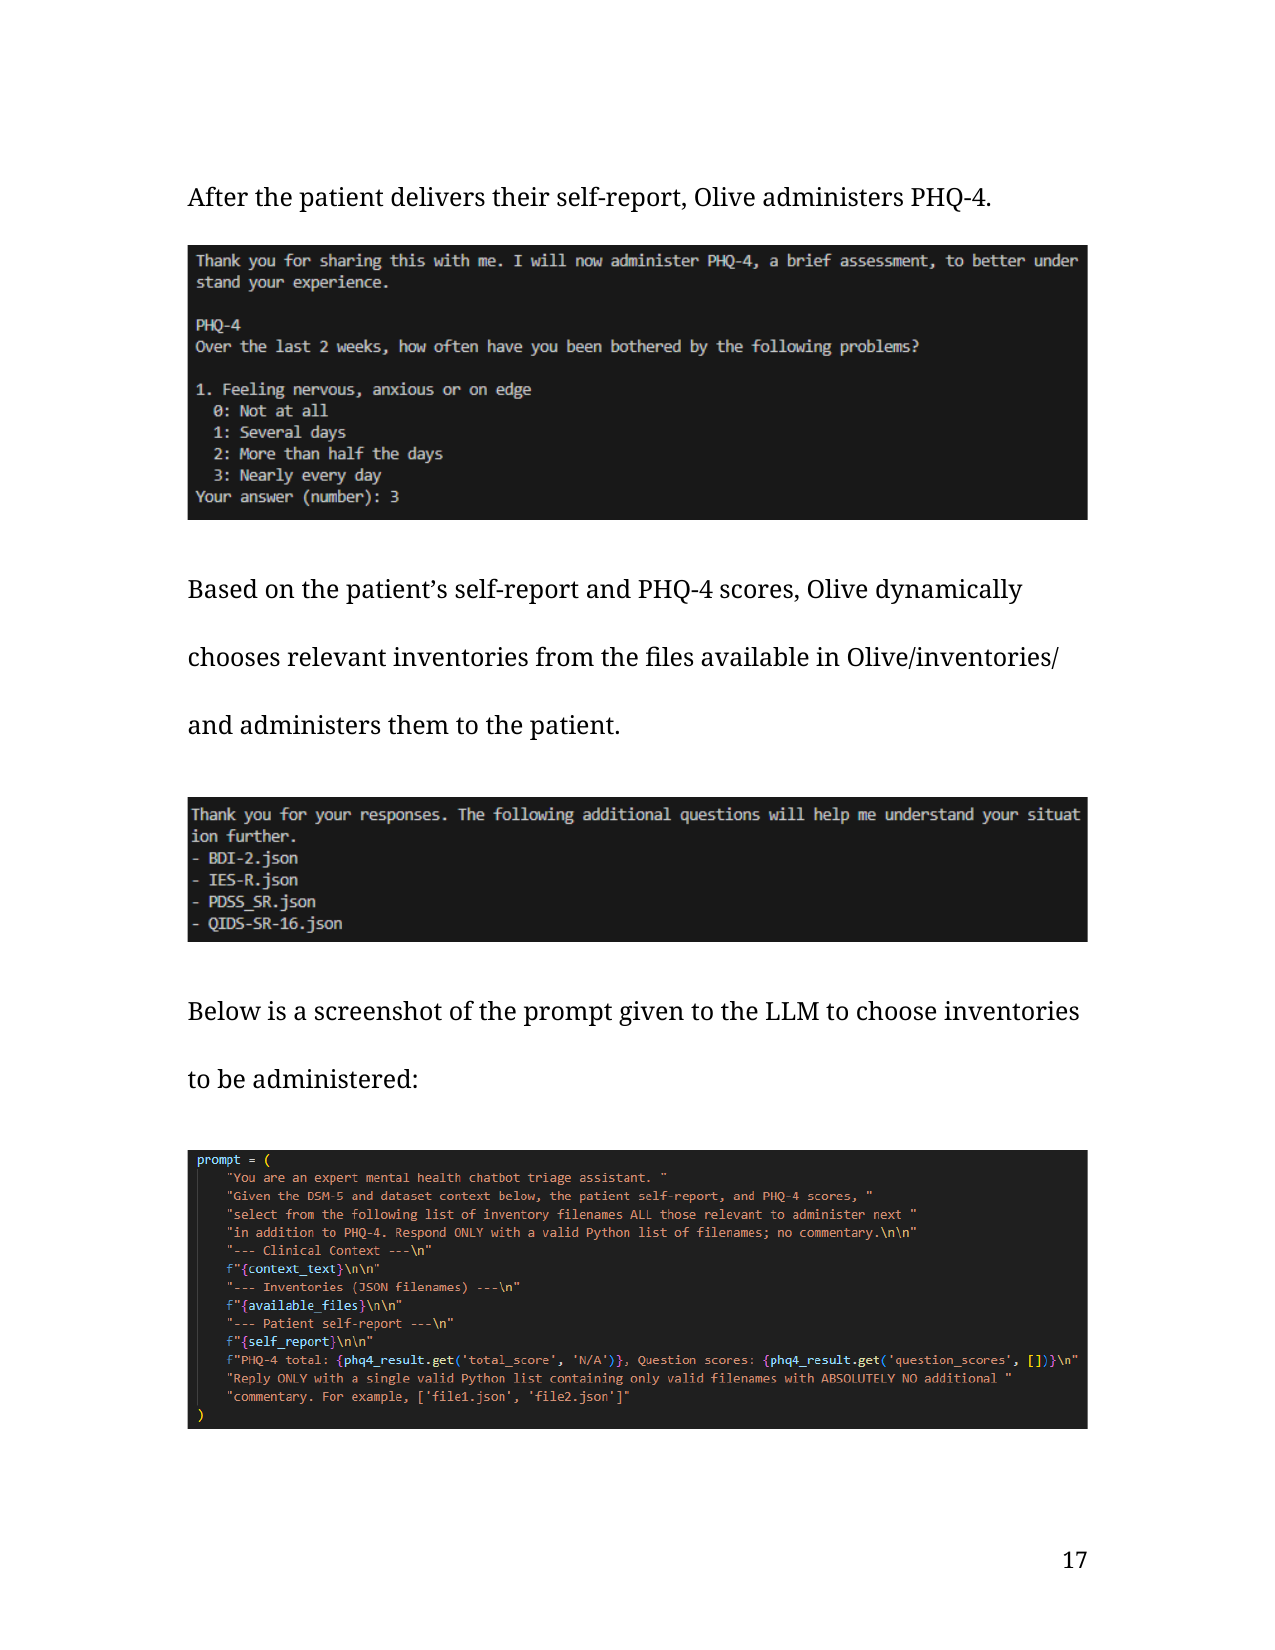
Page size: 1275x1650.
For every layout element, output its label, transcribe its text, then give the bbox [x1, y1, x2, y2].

picture [187, 797, 1088, 942]
text Based on the patient’s self-report and PHQ-4 scores, Olive dynamically chooses relevant inventories from the files available in Olive/inventories/ and administers them to the patient. [187, 572, 1087, 742]
text Below is a screenshot of the prompt given to the LLM to choose inventories to be administered: [187, 994, 1087, 1096]
picture [187, 1150, 1088, 1429]
picture [187, 245, 1088, 520]
